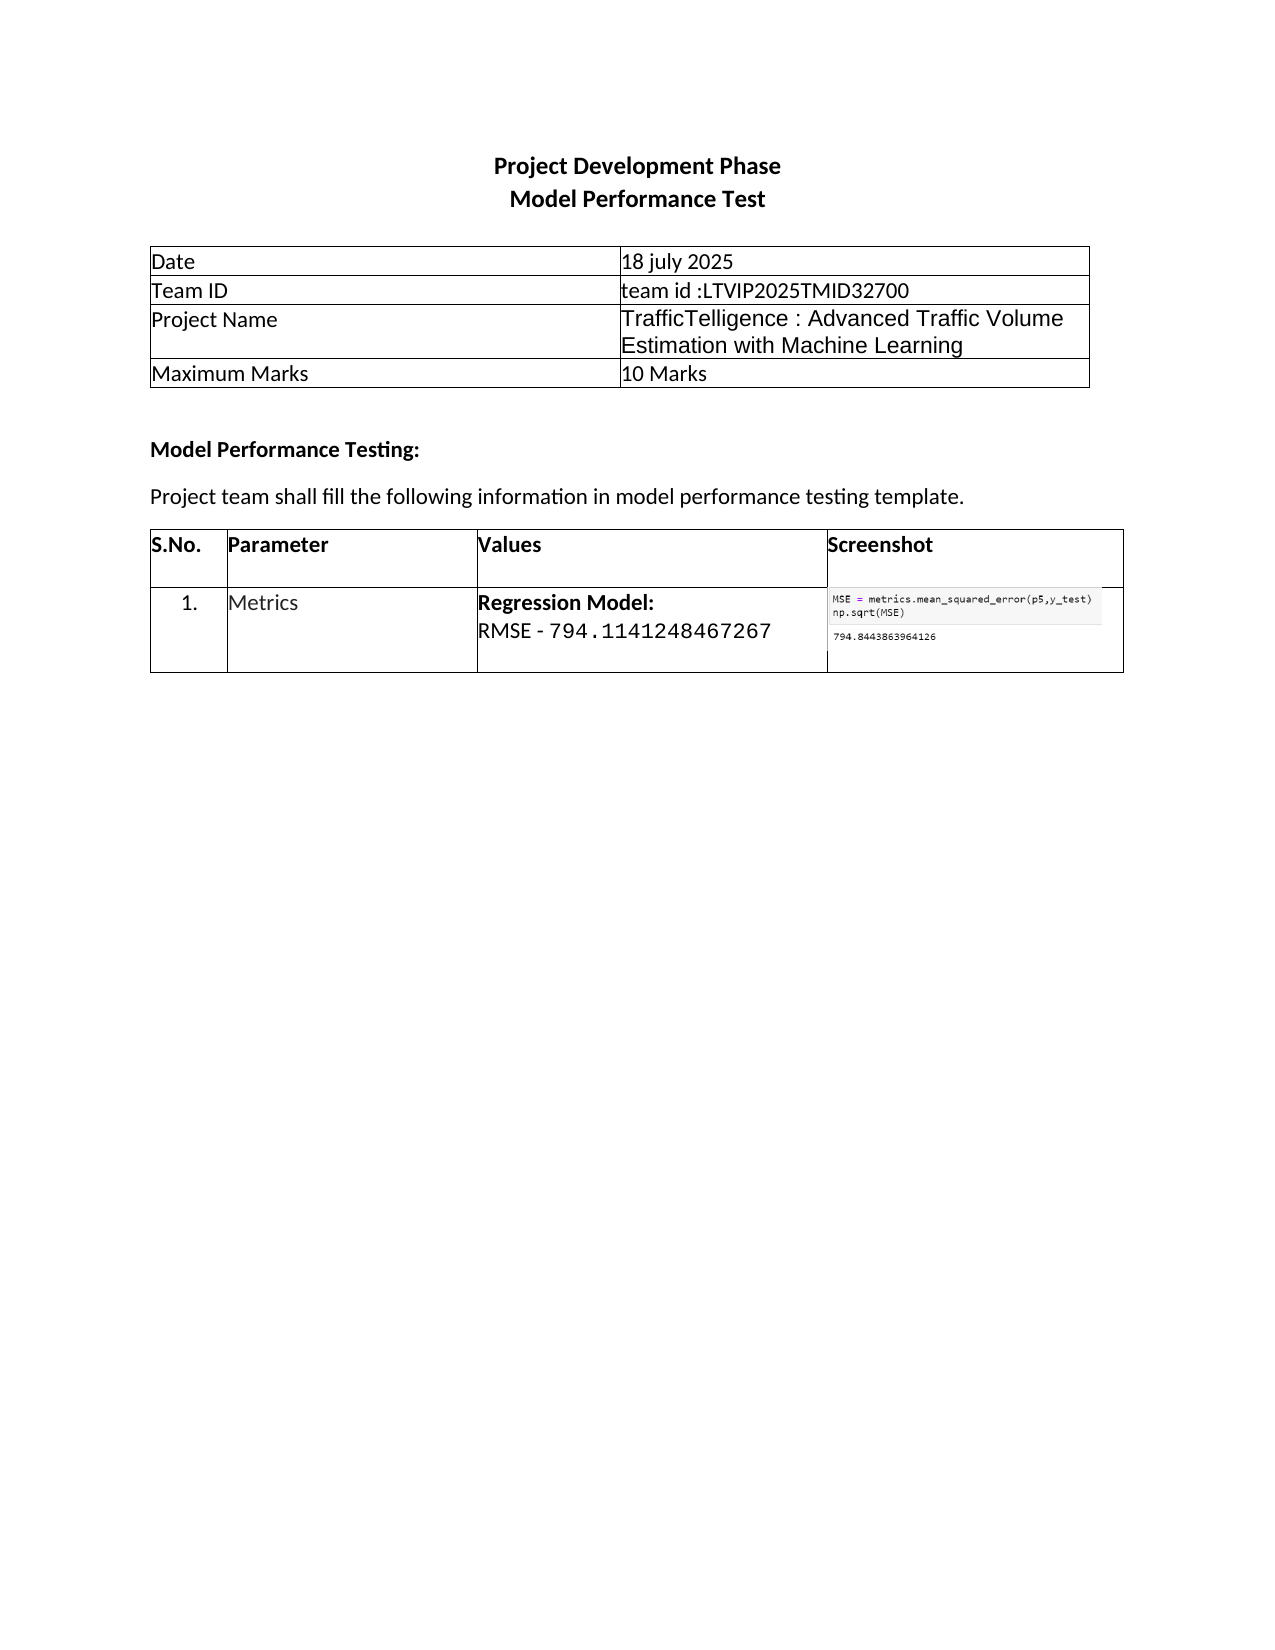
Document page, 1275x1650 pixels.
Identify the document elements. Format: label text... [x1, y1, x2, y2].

table_header Parameter [228, 530, 477, 587]
text Project Development Phase [150, 150, 1125, 181]
table_header S.No. [151, 530, 227, 587]
table_cell Maximum Marks [151, 359, 620, 387]
table_header 18 july 2025 [621, 247, 1089, 275]
table_cell 10 Marks [621, 359, 1089, 387]
picture [827, 587, 1102, 651]
table_cell Team ID [151, 276, 620, 304]
table_cell [828, 588, 1123, 672]
text Model Performance Test [150, 183, 1125, 213]
table_cell Project Name [151, 305, 620, 358]
table_header Screenshot [828, 530, 1123, 587]
table_cell [151, 588, 227, 672]
text Model Performance Testing: [150, 435, 1125, 463]
table_cell TrafficTelligence : Advanced Traffic Volume Estimation with Machine Learning [621, 305, 1089, 358]
table_header Values [478, 530, 827, 587]
text Project team shall fill the following information in model performance testing template. [150, 482, 1125, 510]
table_cell Metrics [228, 588, 477, 672]
table_cell Regression Model: RMSE - 794.1141248467267 [478, 588, 827, 672]
table_header Date [151, 247, 620, 275]
table_cell team id :LTVIP2025TMID32700 [621, 276, 1089, 304]
